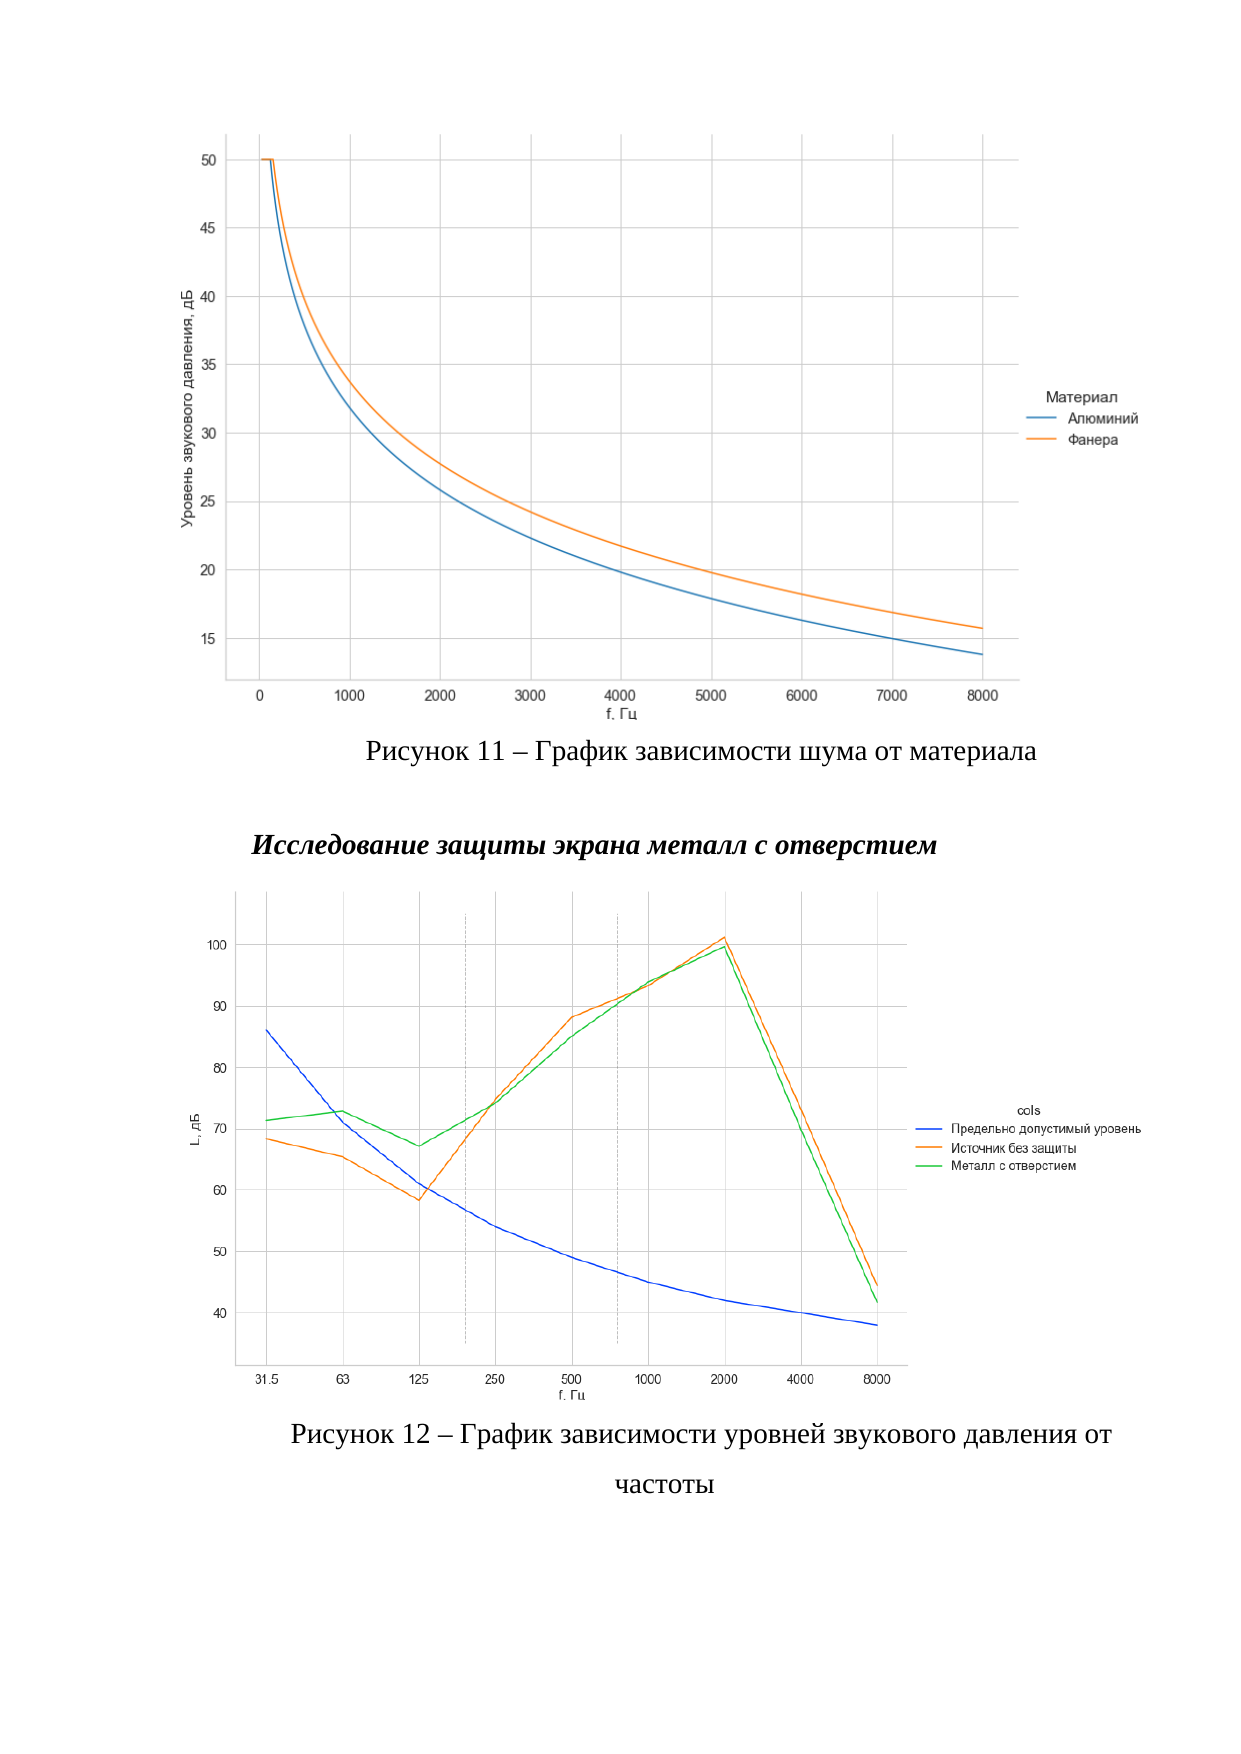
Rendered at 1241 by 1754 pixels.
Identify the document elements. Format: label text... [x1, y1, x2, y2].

text Рисунок 11 – График зависимости шума от материала [177, 733, 1152, 767]
text Рисунок 12 – График зависимости уровней звукового давления от частоты [177, 1416, 1152, 1500]
text Исследование защиты экрана металл с отверстием [177, 827, 1152, 861]
picture [177, 118, 1151, 720]
picture [177, 877, 1152, 1400]
